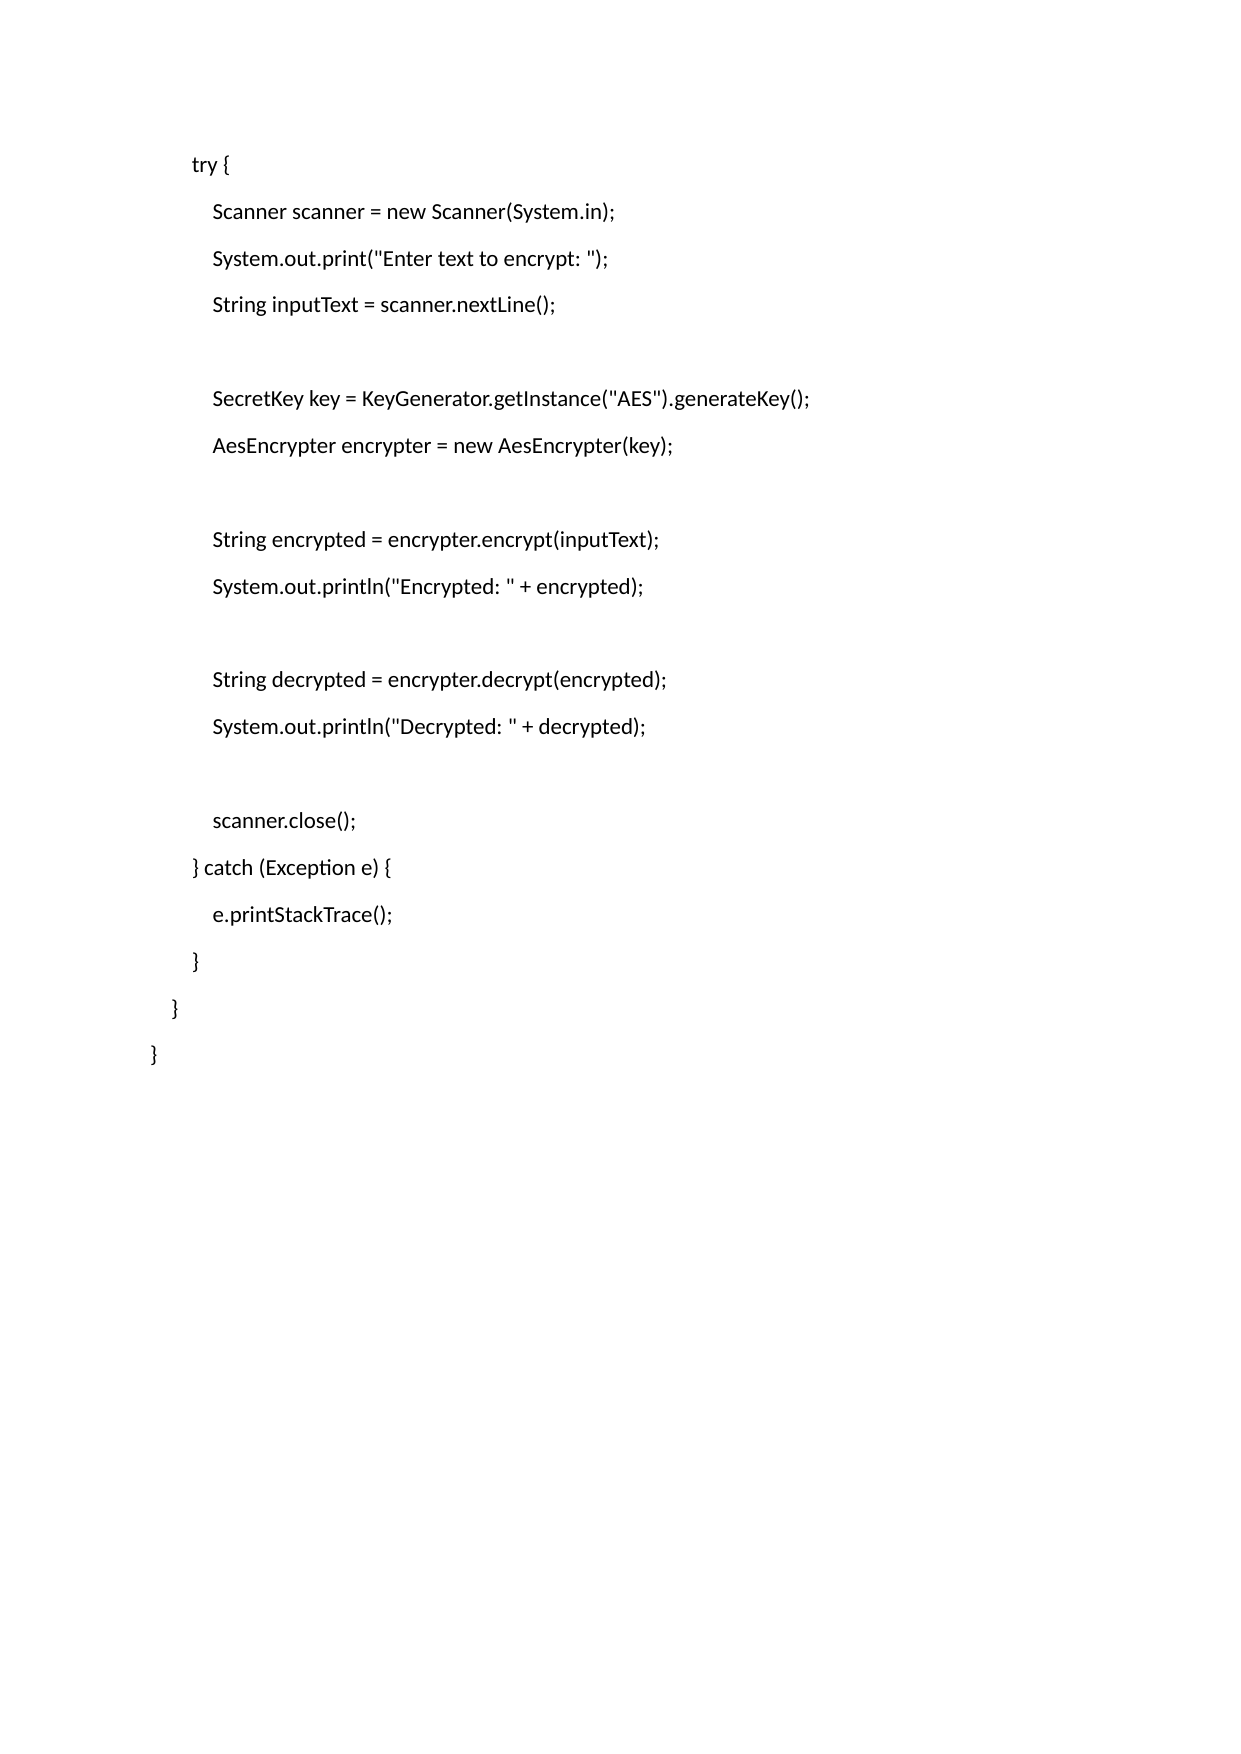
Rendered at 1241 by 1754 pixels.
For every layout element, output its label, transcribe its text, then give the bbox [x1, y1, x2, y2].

text Scanner scanner = new Scanner(System.in); [150, 197, 1090, 225]
text AesEncrypter encrypter = new AesEncrypter(key); [150, 431, 1090, 459]
text e.printStackTrace(); [150, 900, 1090, 928]
text } catch (Exception e) { [150, 853, 1090, 881]
text String inputText = scanner.nextLine(); [150, 291, 1090, 319]
text System.out.print("Enter text to encrypt: "); [150, 244, 1090, 272]
text } [150, 947, 1090, 975]
text System.out.println("Encrypted: " + encrypted); [150, 572, 1090, 600]
text String encrypted = encrypter.encrypt(inputText); [150, 525, 1090, 553]
text } [150, 1041, 1090, 1069]
text String decrypted = encrypter.decrypt(encrypted); [150, 666, 1090, 694]
text System.out.println("Decrypted: " + decrypted); [150, 712, 1090, 741]
text scanner.close(); [150, 806, 1090, 834]
text SecretKey key = KeyGenerator.getInstance("AES").generateKey(); [150, 384, 1090, 412]
text try { [150, 150, 1090, 178]
text } [150, 994, 1090, 1022]
